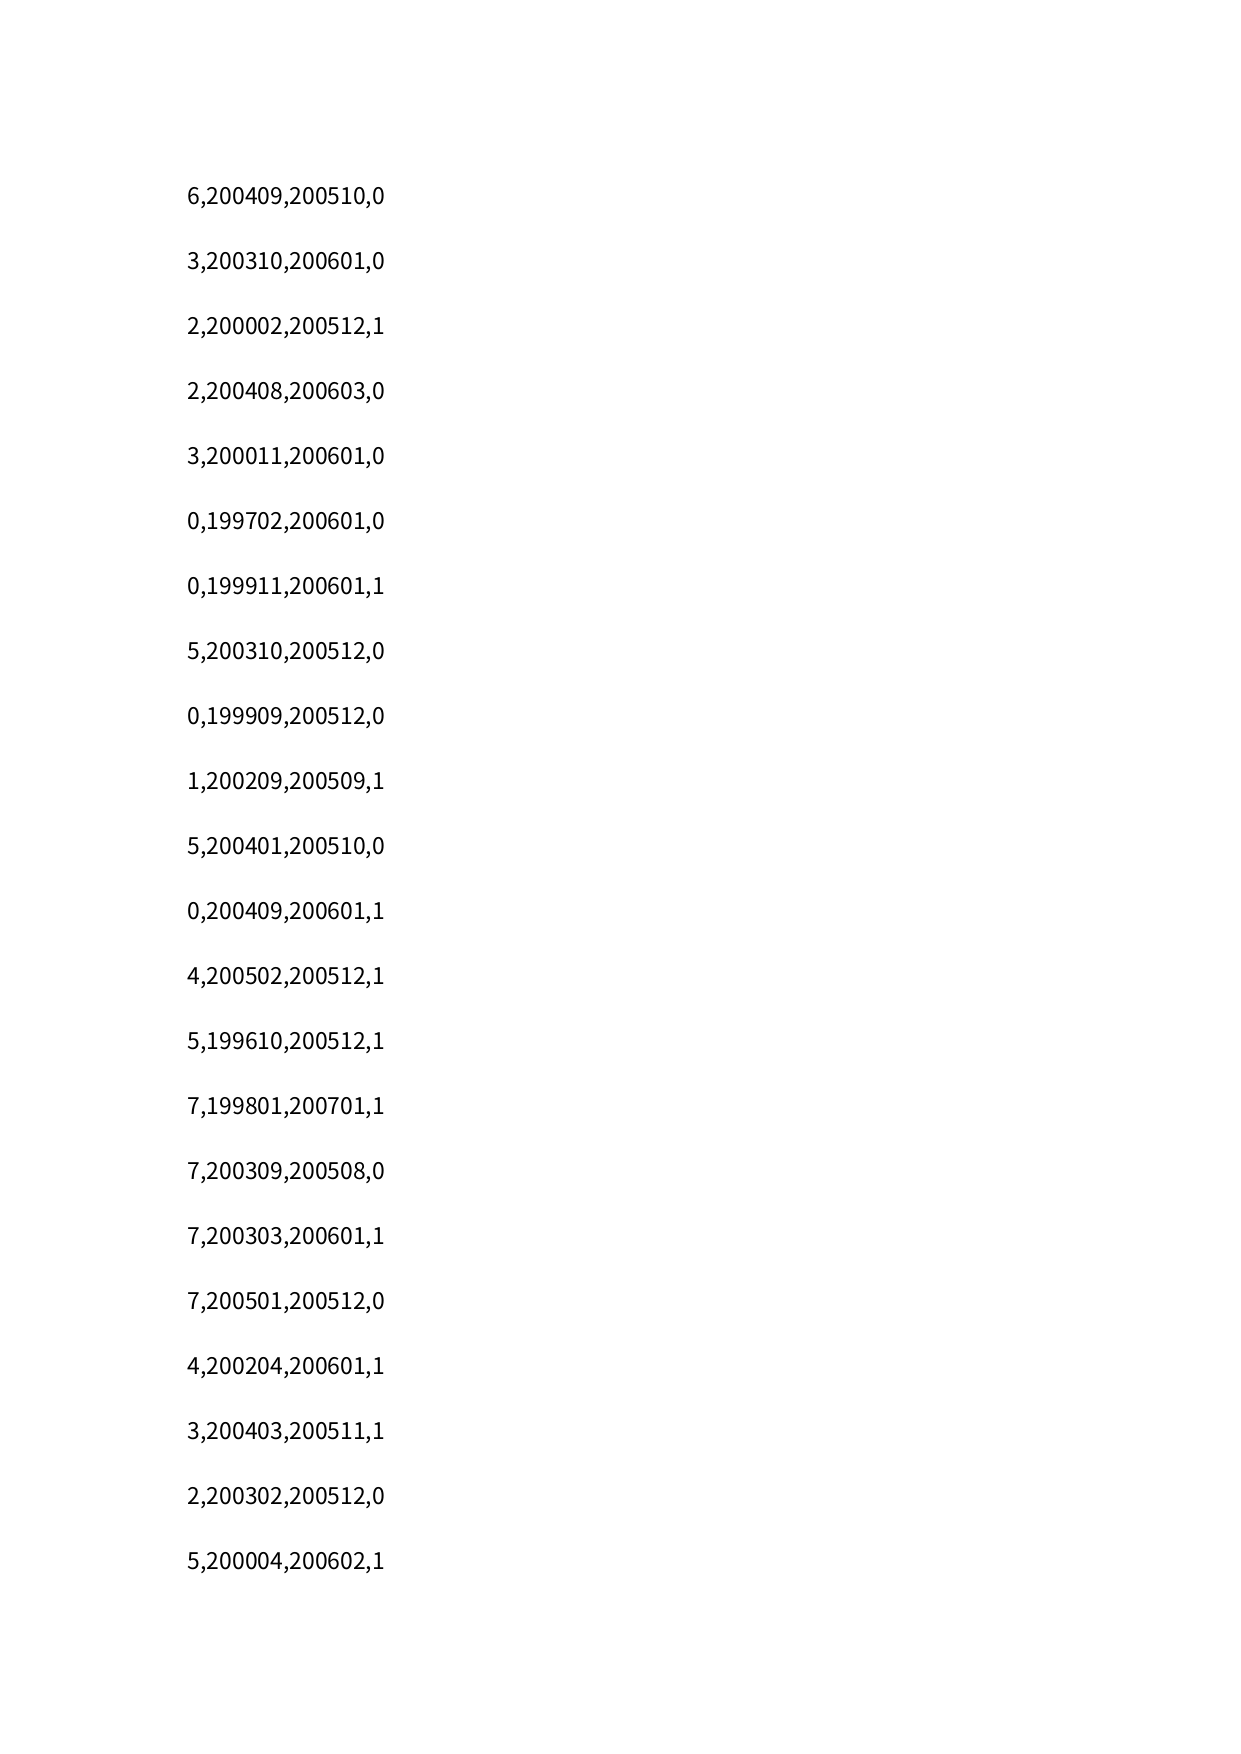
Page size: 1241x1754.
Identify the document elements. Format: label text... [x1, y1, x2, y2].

text 6,200409,200510,0 [187, 162, 1053, 227]
text 7,199801,200701,1 [187, 1072, 1053, 1137]
text 7,200501,200512,0 [187, 1267, 1053, 1332]
text 5,200401,200510,0 [187, 812, 1053, 877]
text 7,200309,200508,0 [187, 1137, 1053, 1202]
text 5,199610,200512,1 [187, 1007, 1053, 1072]
text 4,200502,200512,1 [187, 942, 1053, 1007]
text 5,200310,200512,0 [187, 617, 1053, 682]
text 0,199911,200601,1 [187, 552, 1053, 617]
text 2,200002,200512,1 [187, 292, 1053, 357]
text 1,200209,200509,1 [187, 747, 1053, 812]
text 7,200303,200601,1 [187, 1202, 1053, 1267]
text 3,200310,200601,0 [187, 227, 1053, 292]
text 0,200409,200601,1 [187, 877, 1053, 942]
text 3,200403,200511,1 [187, 1397, 1053, 1462]
text 0,199702,200601,0 [187, 487, 1053, 552]
text 0,199909,200512,0 [187, 682, 1053, 747]
text 2,200302,200512,0 [187, 1462, 1053, 1527]
text 2,200408,200603,0 [187, 357, 1053, 422]
text 5,200004,200602,1 [187, 1527, 1053, 1592]
text 3,200011,200601,0 [187, 422, 1053, 487]
text 4,200204,200601,1 [187, 1332, 1053, 1397]
